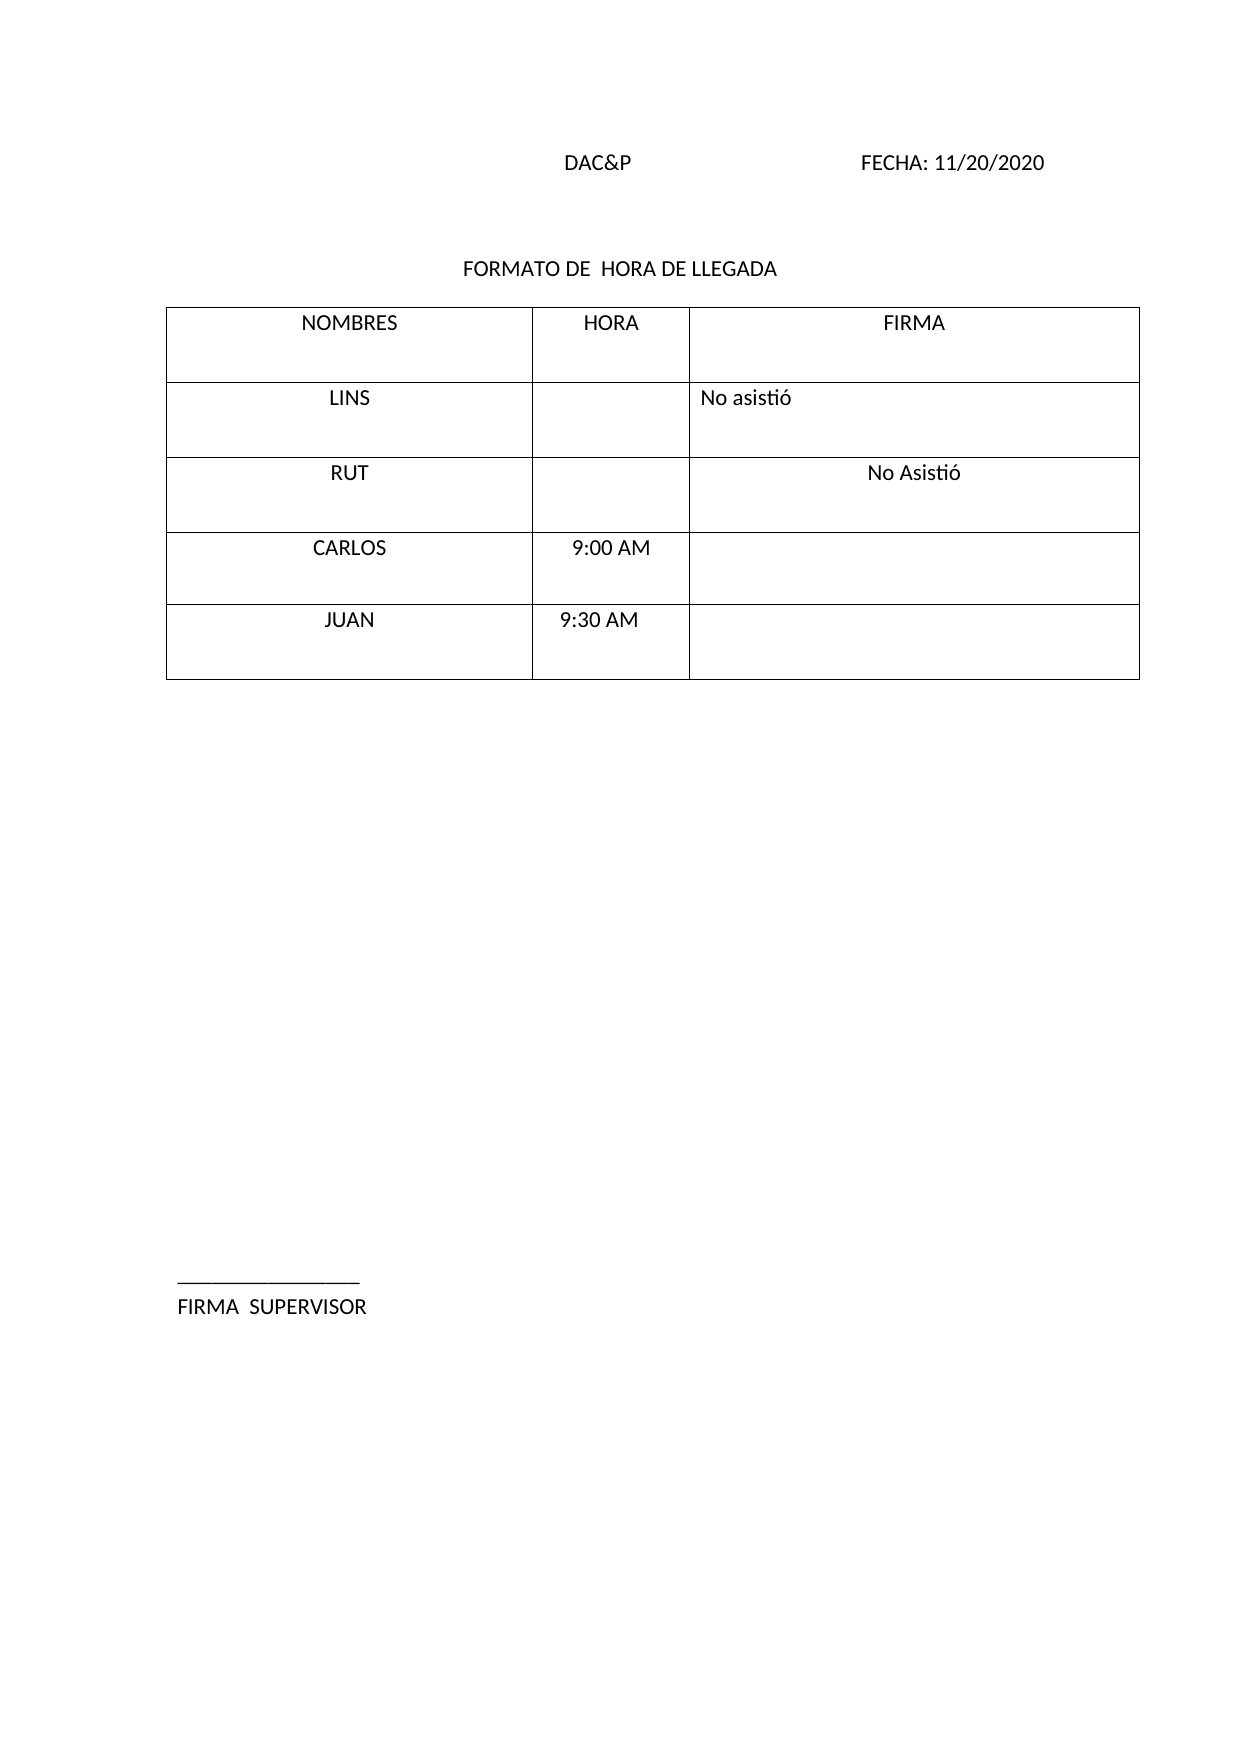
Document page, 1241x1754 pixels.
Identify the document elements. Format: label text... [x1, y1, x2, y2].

table_cell 9:00 AM [533, 533, 689, 604]
table_cell [533, 383, 689, 457]
text FORMATO DE HORA DE LLEGADA [177, 254, 1063, 282]
table_header HORA [533, 308, 689, 382]
table_cell [690, 533, 1139, 604]
table_cell No asistió [690, 383, 1139, 457]
table_cell [690, 605, 1139, 679]
table_cell [533, 458, 689, 532]
table_cell JUAN [167, 605, 532, 679]
text DAC&P FECHA: 11/20/2020 [177, 148, 1063, 176]
text ________________ [177, 1259, 1063, 1288]
table_cell CARLOS [167, 533, 532, 604]
table_cell No Asistió [690, 458, 1139, 532]
table_cell RUT [167, 458, 532, 532]
table_cell LINS [167, 383, 532, 457]
table_header FIRMA [690, 308, 1139, 382]
table_cell 9:30 AM [533, 605, 689, 679]
text FIRMA SUPERVISOR [177, 1292, 1063, 1320]
table_header NOMBRES [167, 308, 532, 382]
